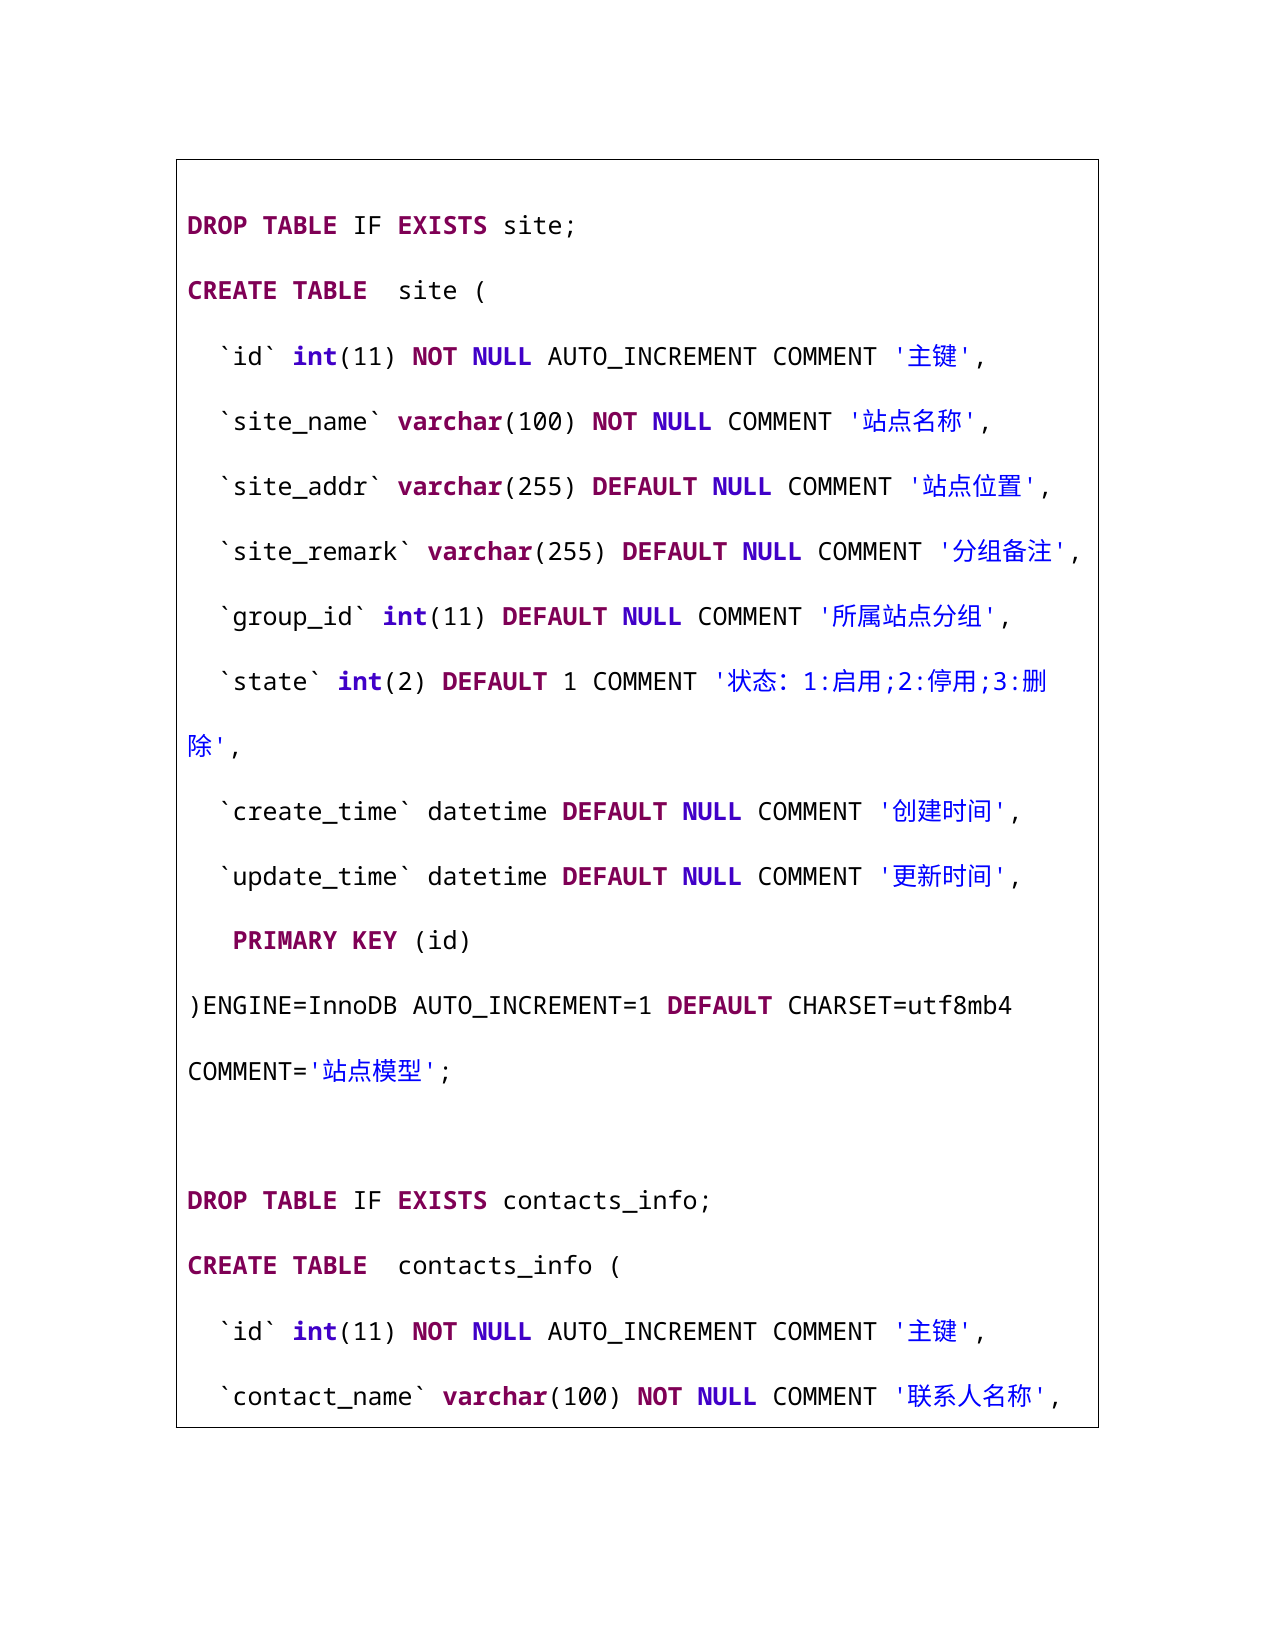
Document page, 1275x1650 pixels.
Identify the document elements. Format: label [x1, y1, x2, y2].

table_header [177, 160, 1098, 1427]
